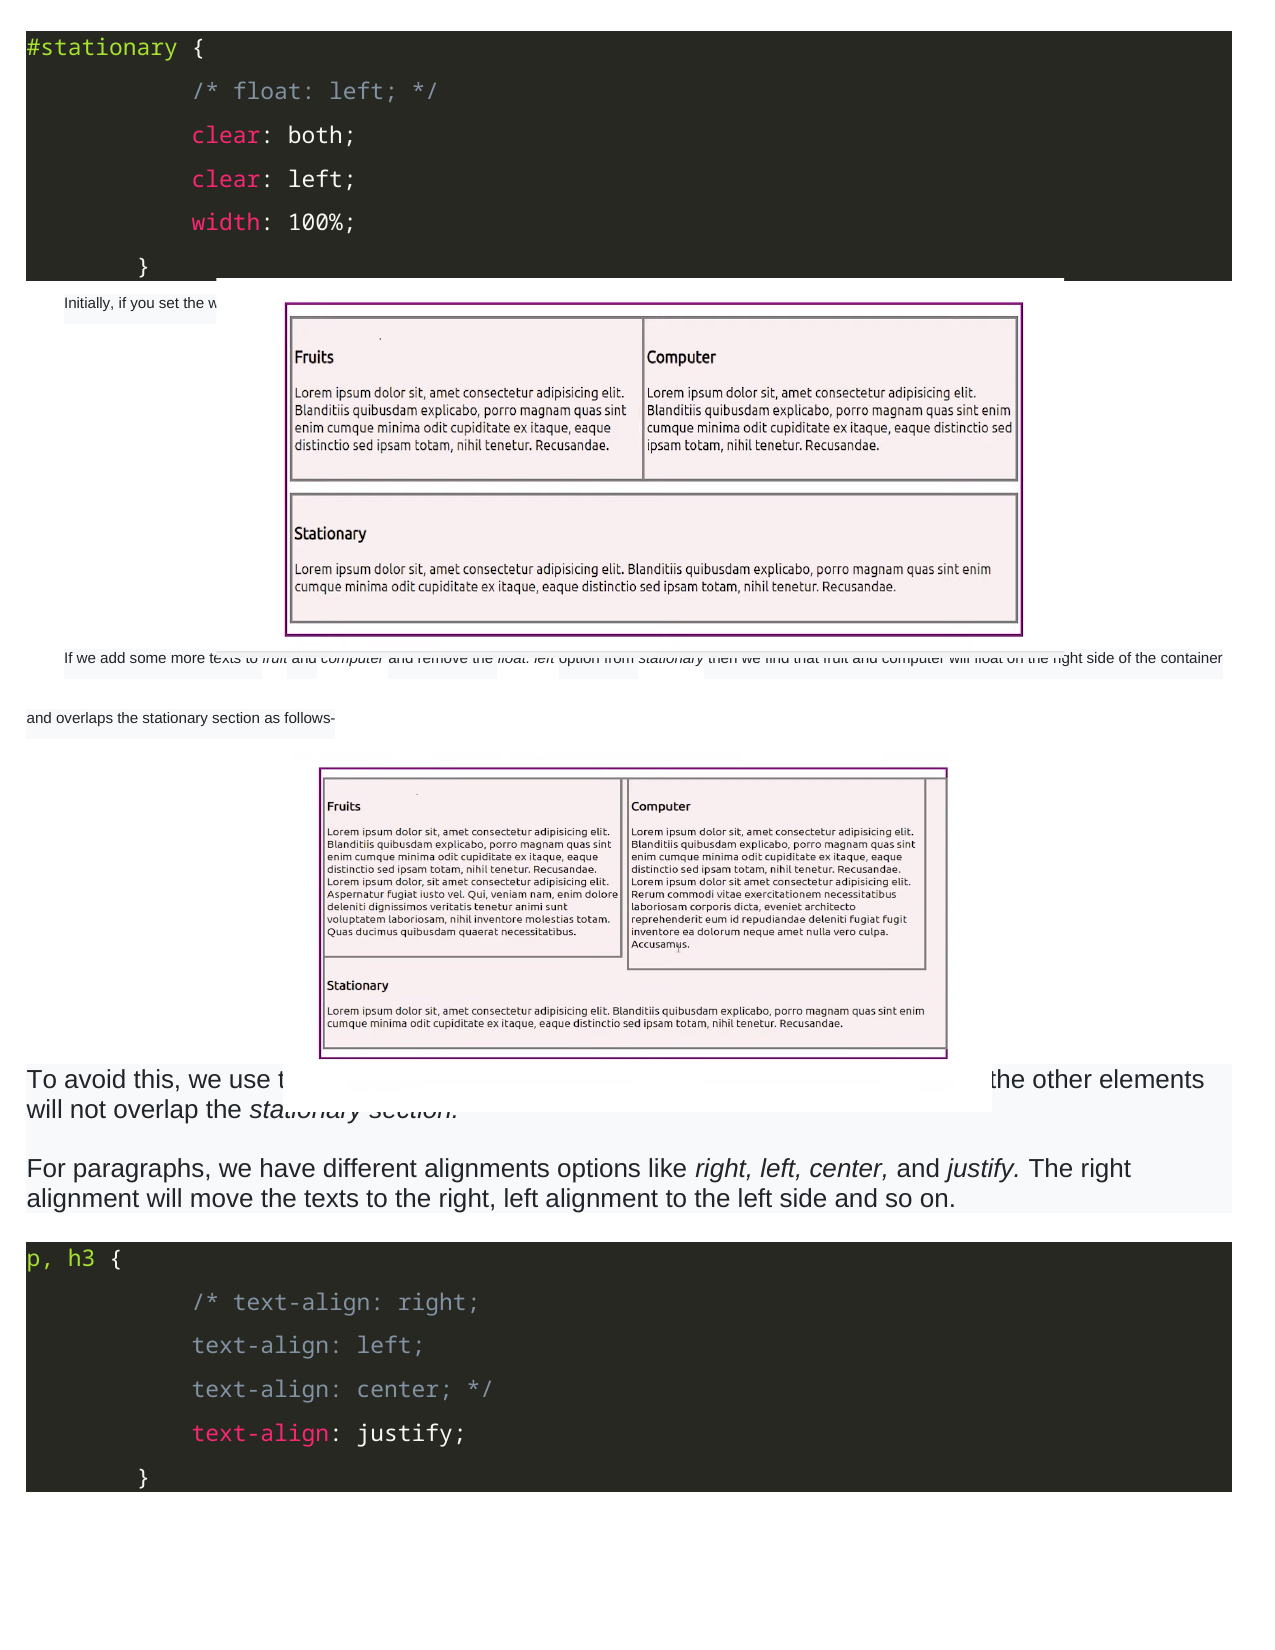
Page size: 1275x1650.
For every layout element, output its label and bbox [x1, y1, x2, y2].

picture [216, 278, 1065, 658]
picture [283, 752, 992, 1112]
